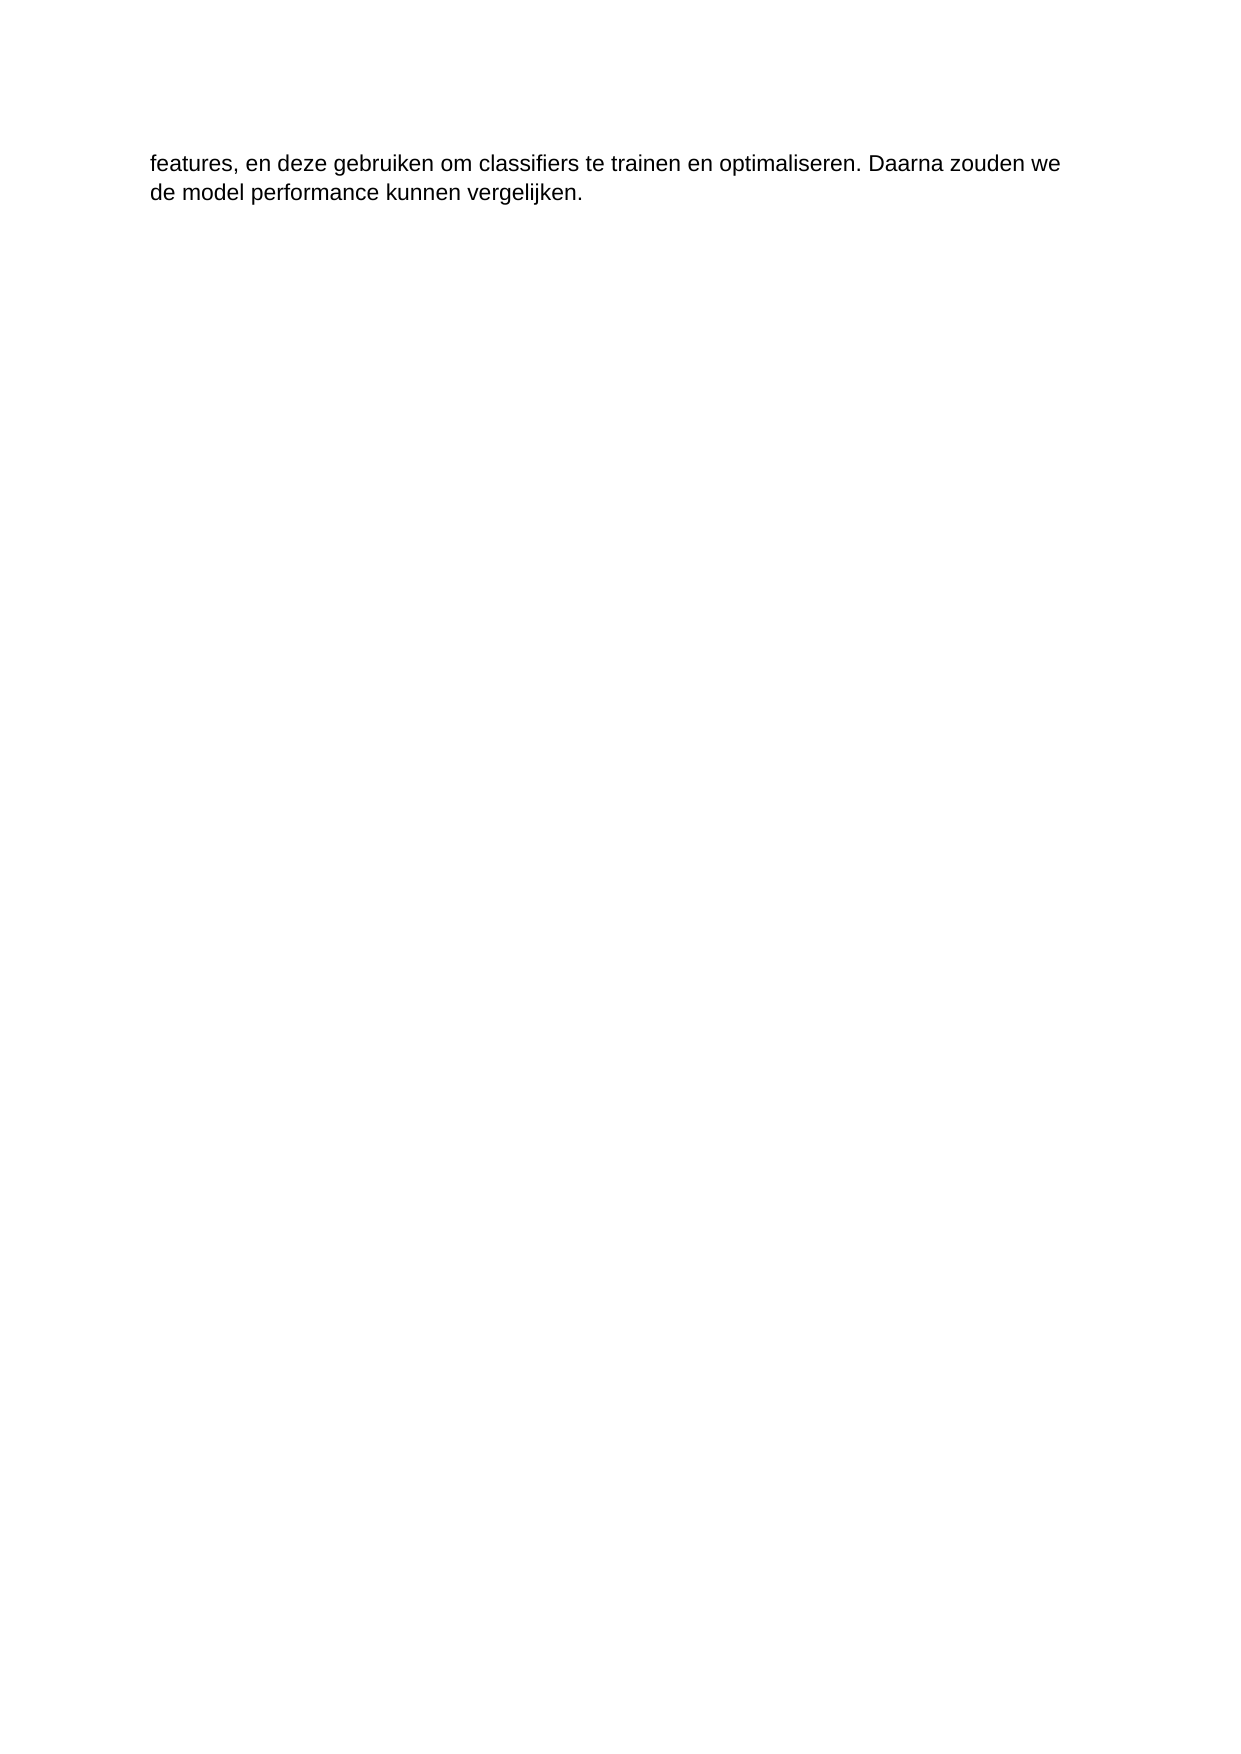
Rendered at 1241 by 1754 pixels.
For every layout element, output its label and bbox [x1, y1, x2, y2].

text [150, 150, 1090, 205]
